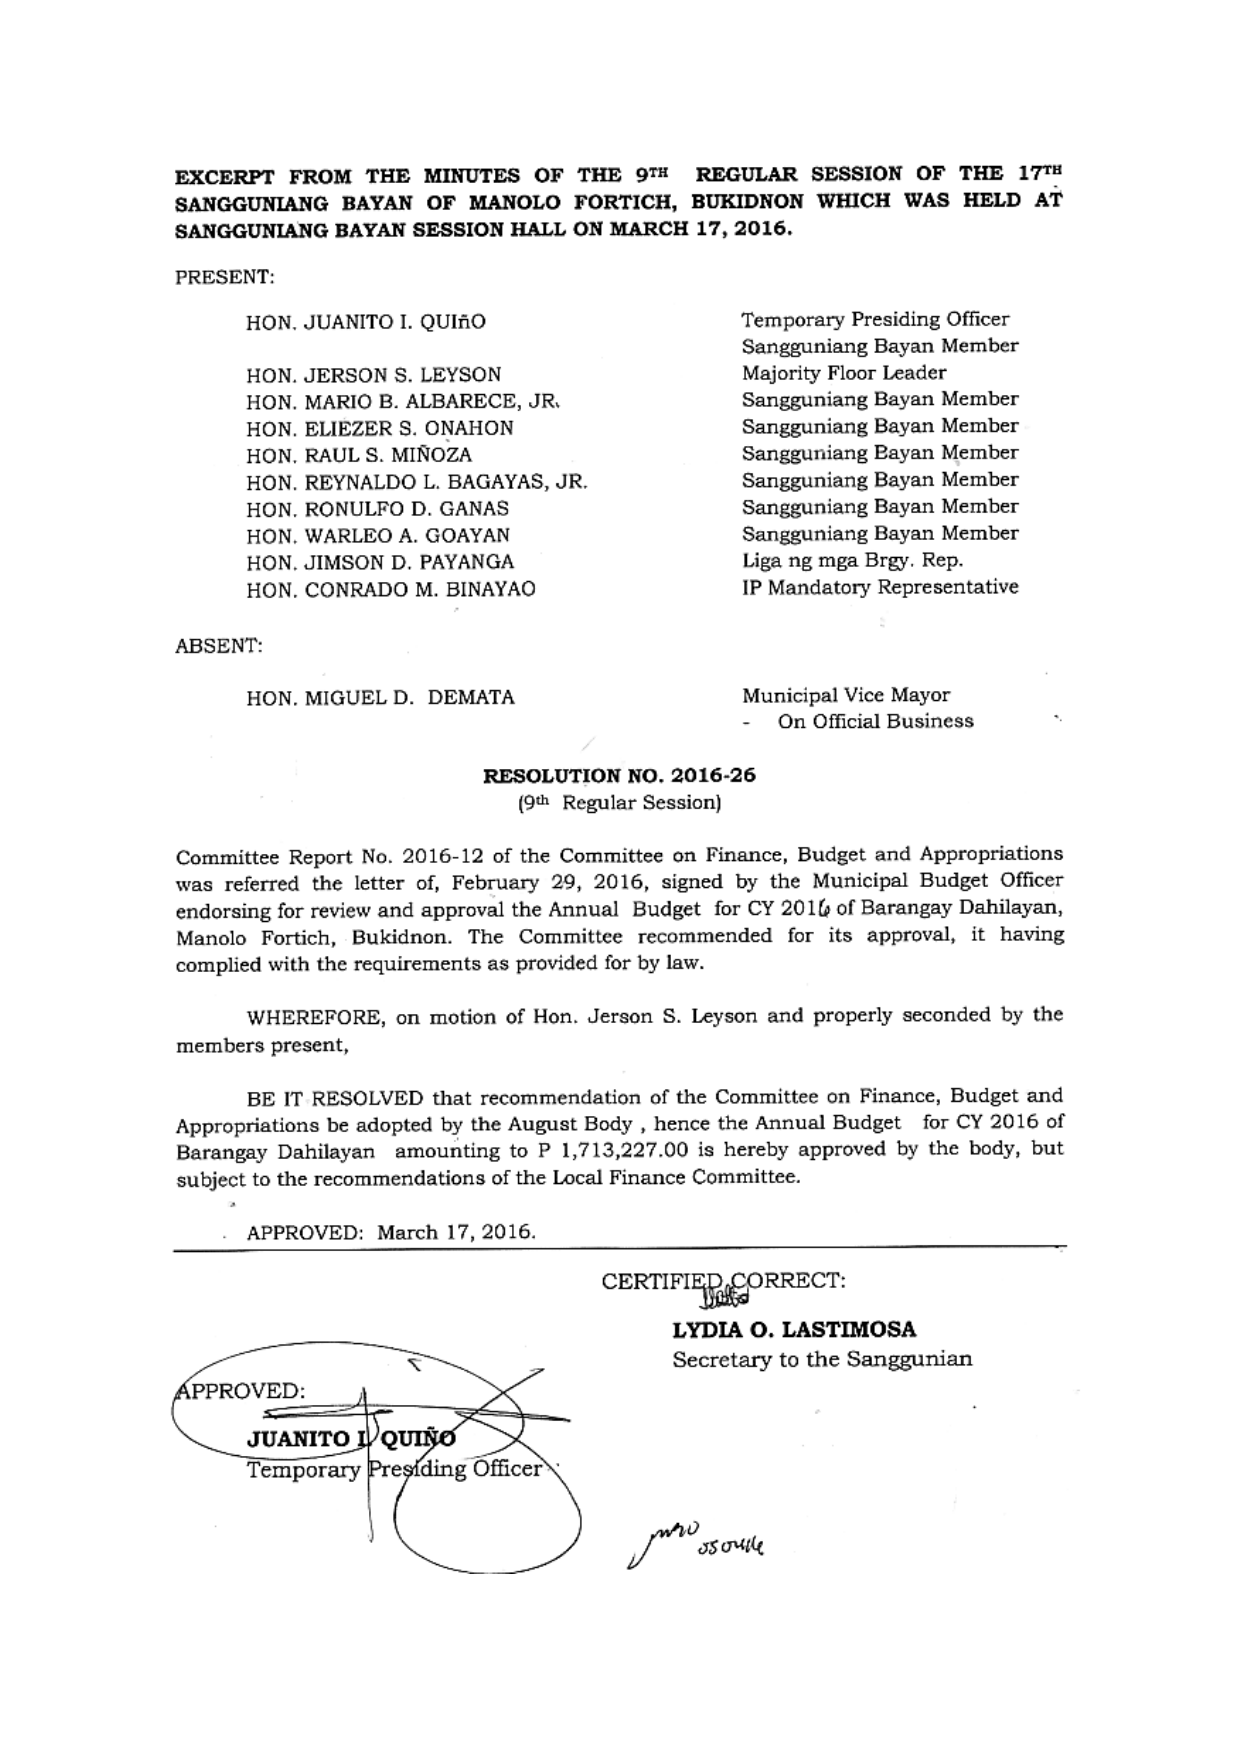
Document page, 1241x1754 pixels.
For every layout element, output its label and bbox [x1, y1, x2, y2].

picture [150, 149, 1090, 1574]
